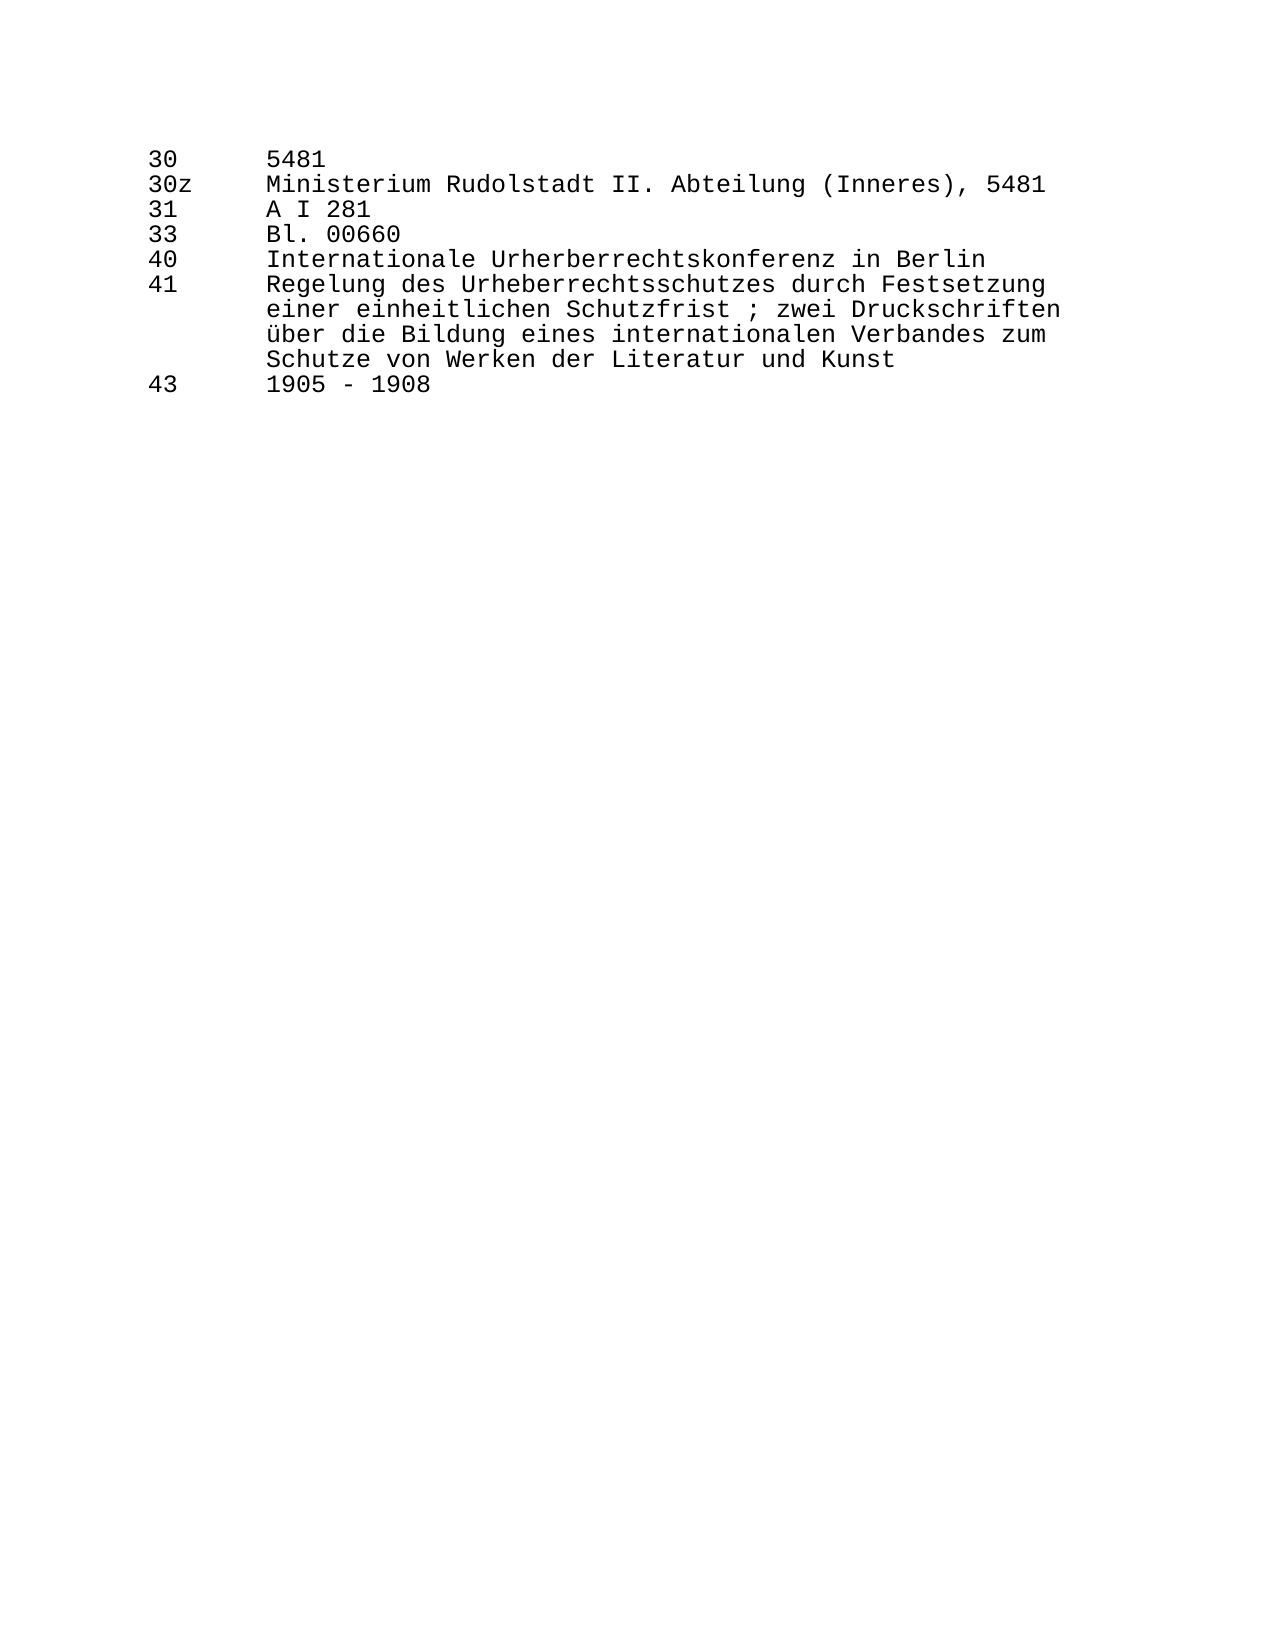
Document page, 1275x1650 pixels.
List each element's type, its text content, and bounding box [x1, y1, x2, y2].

text 30z Ministerium Rudolstadt II. Abteilung (Inneres), 5481 [148, 173, 1127, 198]
text 30 5481 [148, 148, 1127, 173]
text 31 A I 281 [148, 198, 1127, 223]
text 41 Regelung des s[Urheberrechtsschutz]ses durch Festsetzung einer einheitlichen Schutzfrist ; zwei Druckschriften über die Bildung eines internationalen Verbandes zum s[Schutze von Werken der Literatur und Kunst]s [148, 273, 1127, 373]
text 43 1905 - 1908 [148, 373, 1127, 398]
text 33 Bl. 00660 [148, 223, 1127, 248]
text 40 k[1{Internationale s[Urherberrecht]sskonferenz} in 2{o[Berlin]o}]k [148, 248, 1127, 273]
